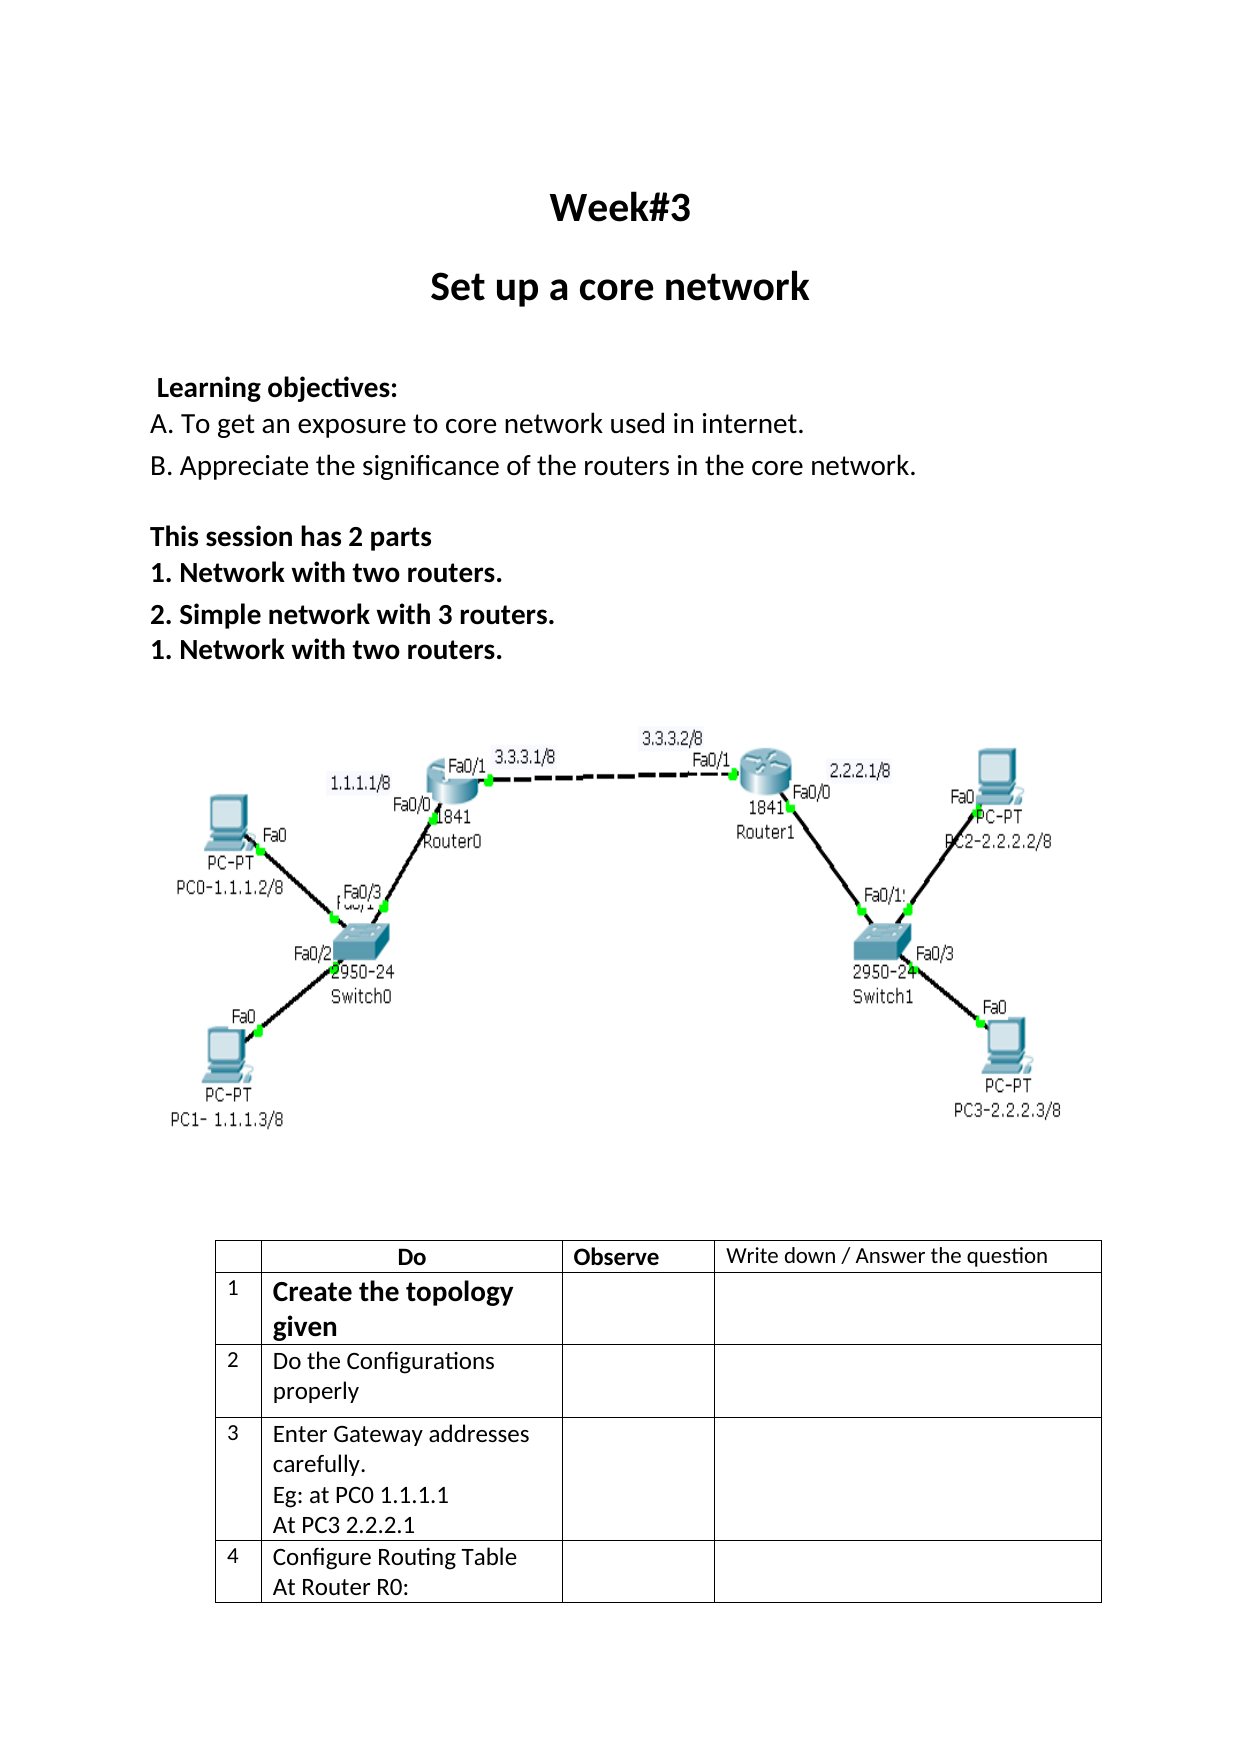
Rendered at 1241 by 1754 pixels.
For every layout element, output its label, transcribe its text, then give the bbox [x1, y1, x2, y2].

table_header Write down / Answer the question [715, 1241, 1101, 1272]
table_cell [563, 1273, 714, 1344]
table_cell [715, 1541, 1101, 1602]
text Set up a core network [150, 260, 1090, 311]
text B. Appreciate the significance of the routers in the core network. [150, 447, 1090, 482]
table_cell [563, 1541, 714, 1602]
table_header Observe [563, 1241, 714, 1272]
text 1. Network with two routers. [150, 554, 1090, 589]
table_cell Do the Configurations properly [262, 1345, 562, 1417]
table_cell 1 [216, 1273, 261, 1344]
table_cell Create the topology given [262, 1273, 562, 1344]
text This session has 2 parts [150, 518, 1090, 554]
text Week#3 [150, 181, 1090, 231]
text Learning objectives: [150, 369, 1090, 405]
table_cell 2 [216, 1345, 261, 1417]
table_cell 3 [216, 1418, 261, 1540]
table_cell [715, 1345, 1101, 1417]
table_cell 4 [216, 1541, 261, 1602]
table_cell [563, 1345, 714, 1417]
table_cell [563, 1418, 714, 1540]
text A. To get an exposure to core network used in internet. [150, 405, 1090, 441]
table_header [216, 1241, 261, 1272]
table_cell Enter Gateway addresses carefully. Eg: at PC0 1.1.1.1 At PC3 2.2.2.1 [262, 1418, 562, 1540]
table_cell [715, 1273, 1101, 1344]
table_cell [262, 1541, 562, 1602]
text 1. Network with two routers. [150, 631, 1090, 667]
table_cell [715, 1418, 1101, 1540]
table_header Do [262, 1241, 562, 1272]
text 2. Simple network with 3 routers. [150, 596, 1090, 631]
